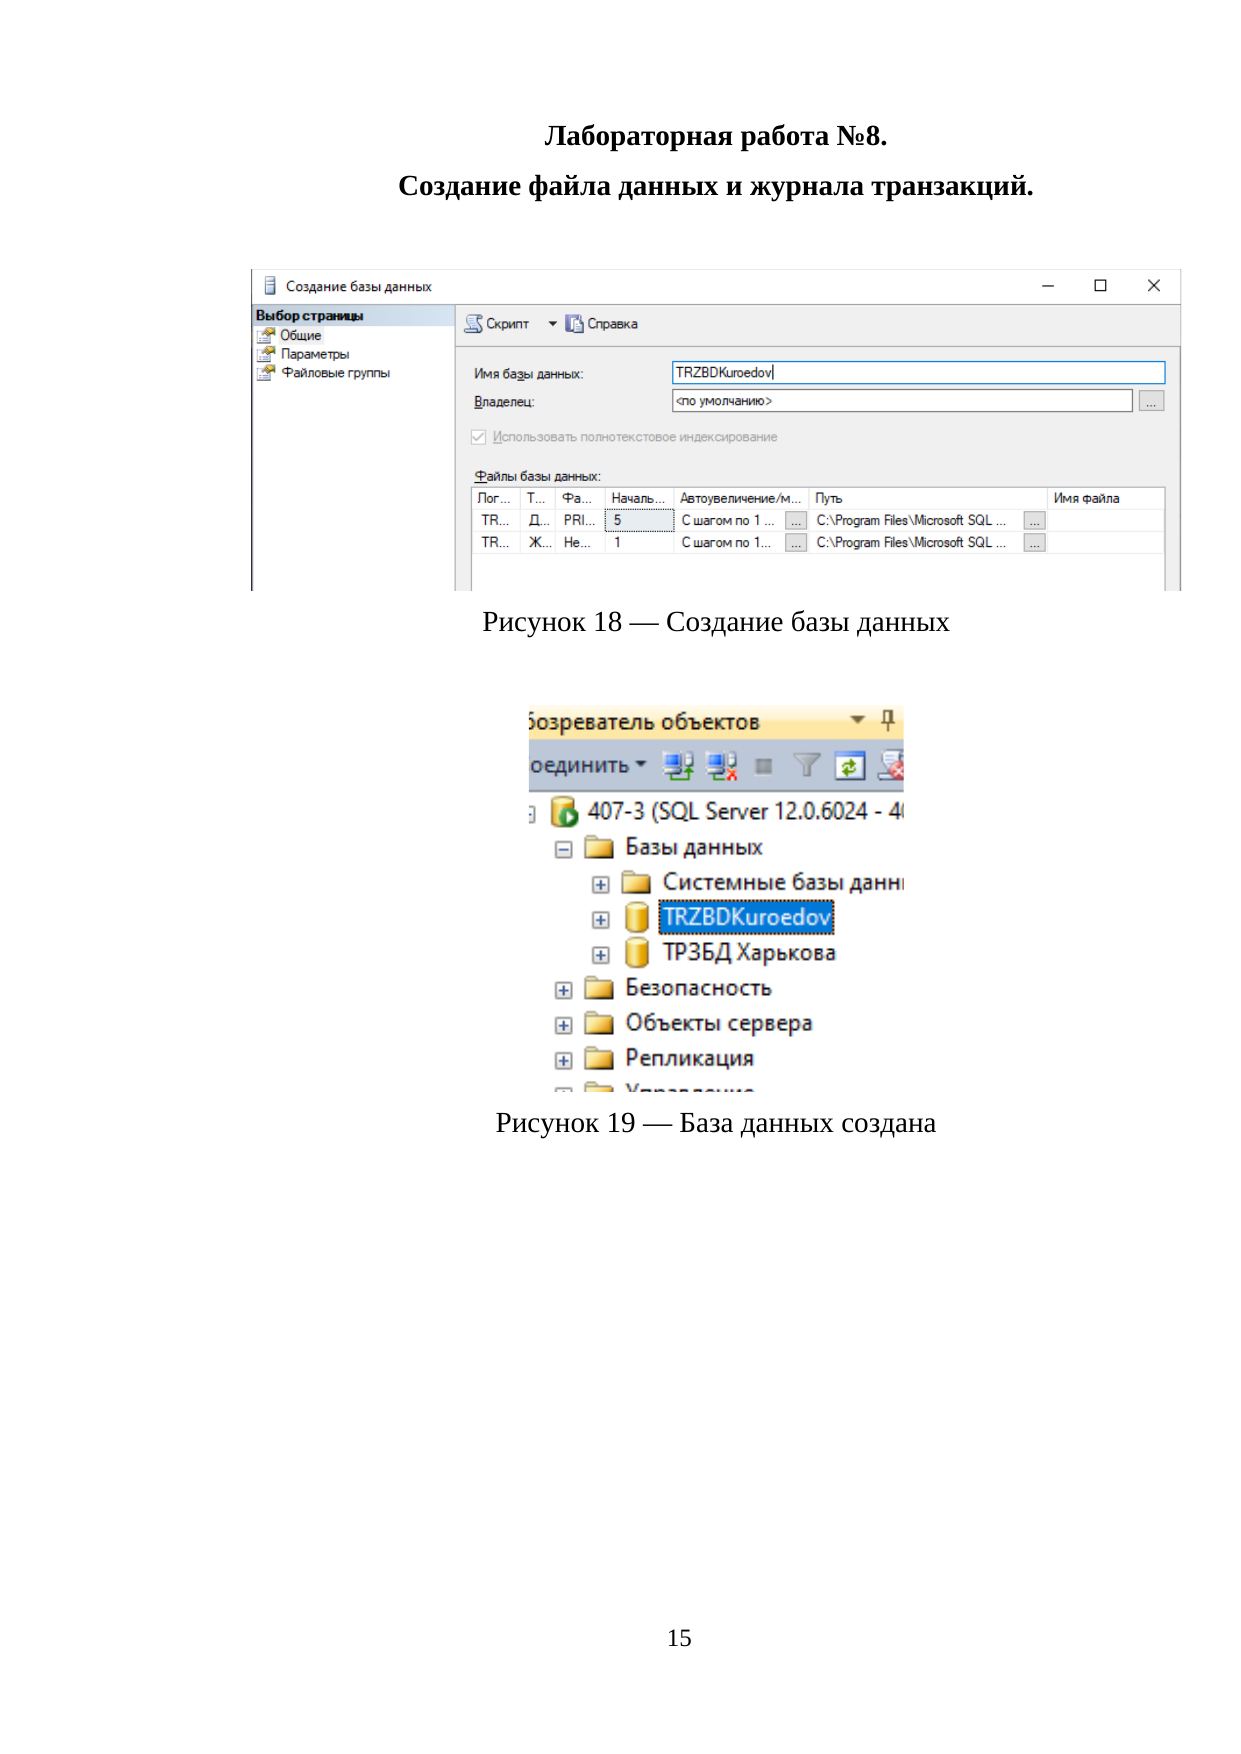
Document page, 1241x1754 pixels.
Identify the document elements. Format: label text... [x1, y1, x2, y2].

text Рисунок 19 — База данных создана [177, 1105, 1181, 1139]
text Рисунок 18 — Создание базы данных [177, 604, 1181, 638]
text Лабораторная работа №8. [177, 118, 1181, 152]
picture [528, 705, 904, 1092]
picture [251, 269, 1182, 591]
text Создание файла данных и журнала транзакций. [177, 168, 1181, 202]
